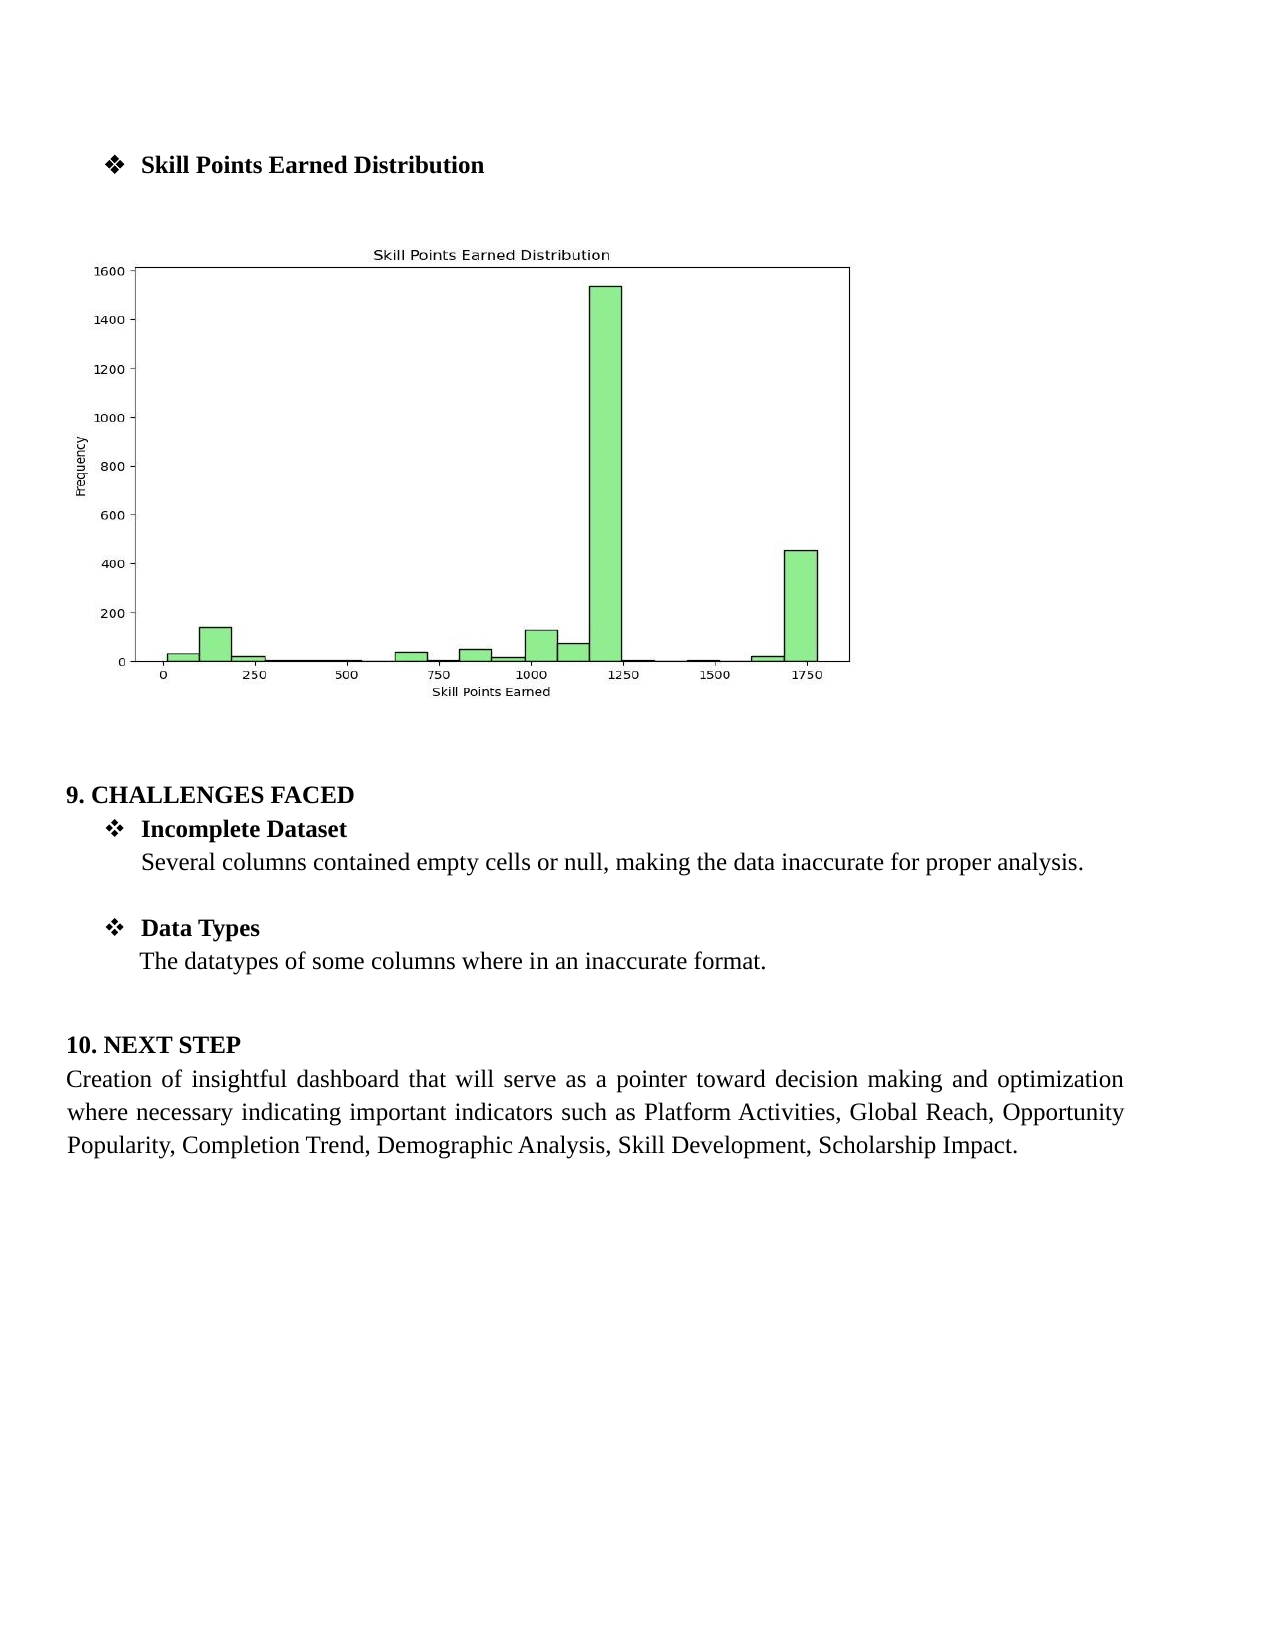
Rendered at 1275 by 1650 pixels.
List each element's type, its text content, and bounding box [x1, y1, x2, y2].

list Data Types [103, 913, 1126, 942]
list Incomplete Dataset [103, 814, 1126, 843]
subtitle 10. NEXT STEP [66, 1030, 1126, 1059]
list Several columns contained empty cells or null, making the data inaccurate for proper analysis. [141, 847, 1126, 876]
list Skill Points Earned Distribution [103, 150, 1126, 179]
picture [65, 241, 857, 706]
text Creation of insightful dashboard that will serve as a pointer toward decision making and optimization where necessary indicating important indicators such as Platform Activities, Global Reach, Opportunity Popularity, Completion Trend, Demographic Analysis, Skill Development, Scholarship Impact. [66, 1064, 1126, 1159]
text 9. CHALLENGES FACED [66, 781, 1126, 809]
text The datatypes of some columns where in an inaccurate format. [139, 946, 1126, 975]
